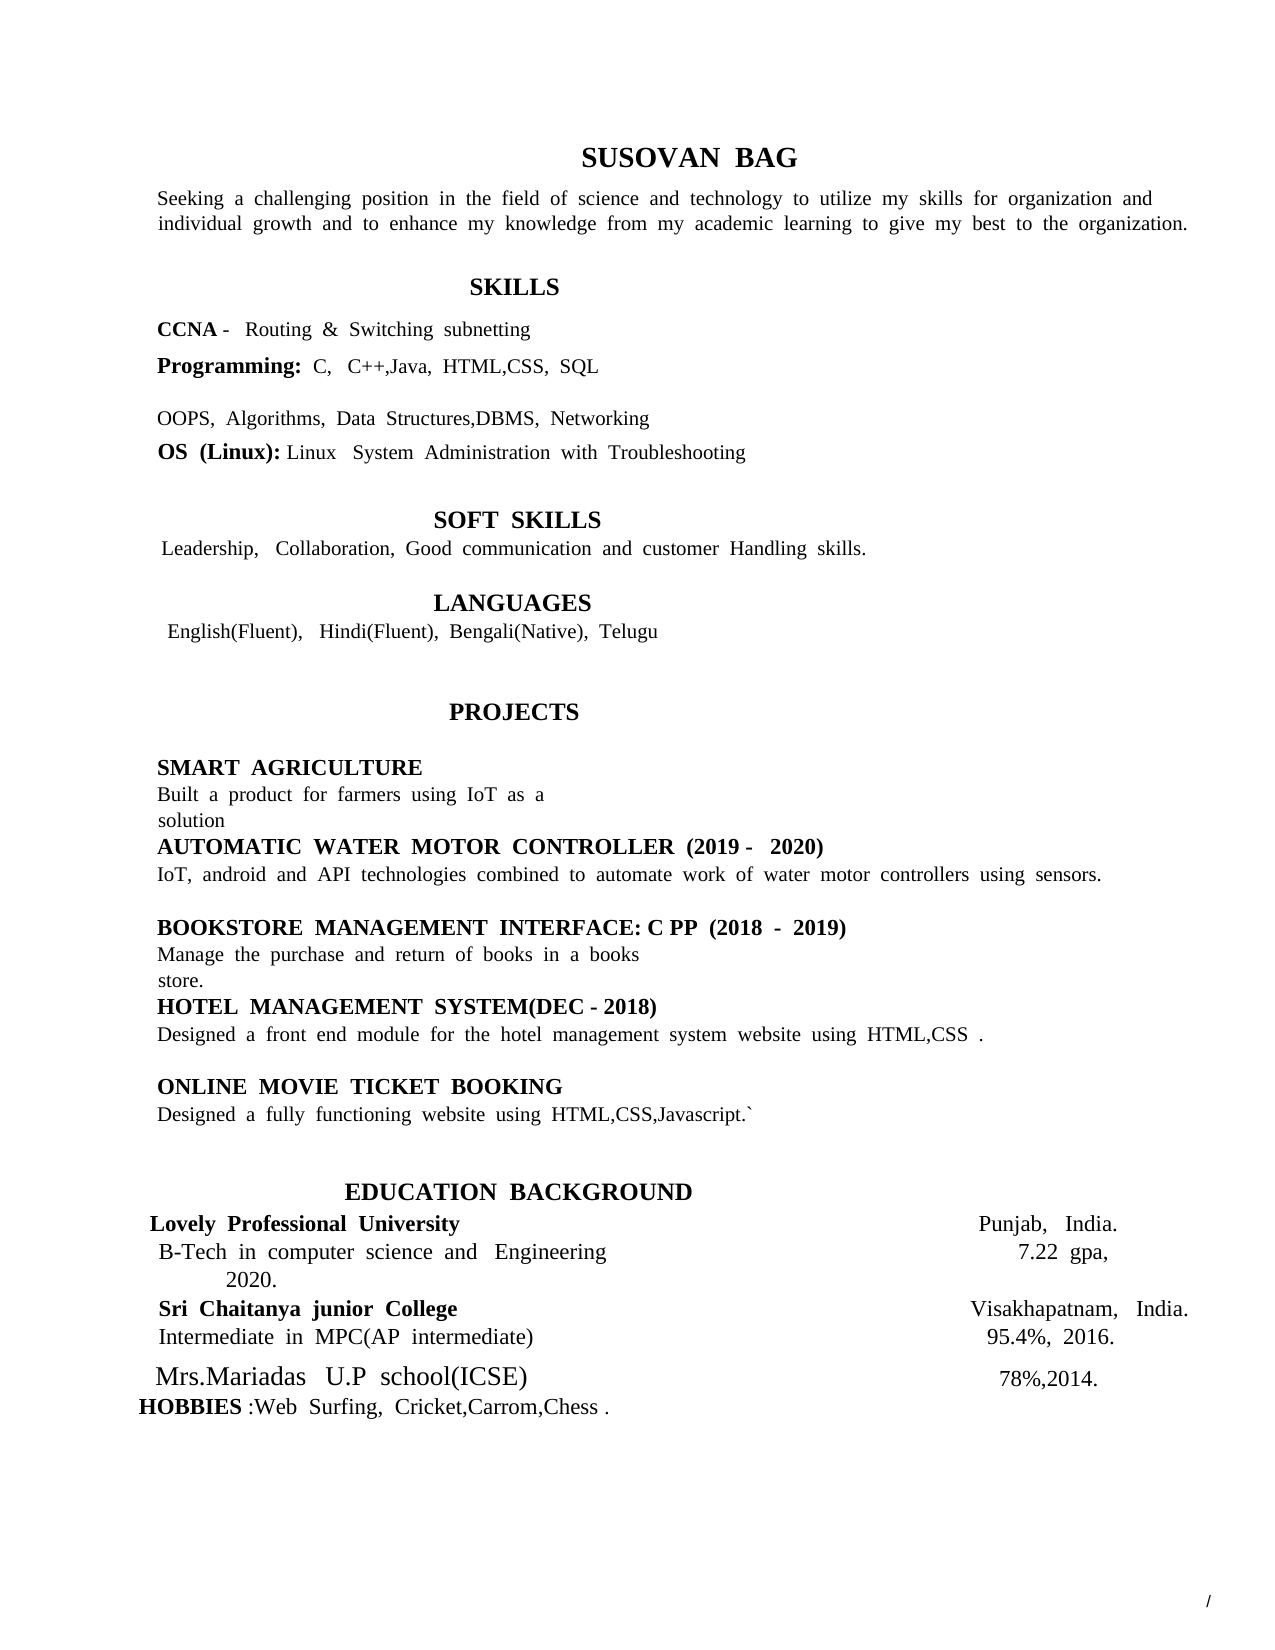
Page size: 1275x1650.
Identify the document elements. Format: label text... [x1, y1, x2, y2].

table_cell 78%,2014. [965, 1358, 1206, 1393]
table_header Visakhapatnam, India. [965, 1295, 1206, 1323]
text Seeking a challenging position in the field of science and technology to utilize my skills for organization and individual growth and to enhance my knowledge from my academic learning to give my best to the organization. [157, 186, 1211, 235]
subtitle PROJECTS [449, 697, 1211, 726]
text SOFT SKILLS [433, 505, 1211, 534]
text / [64, 1591, 1211, 1611]
text Manage the purchase and return of books in a books store. [157, 942, 659, 992]
text ONLINE MOVIE TICKET BOOKING [157, 1073, 1211, 1100]
text IoT, android and API technologies combined to automate work of water motor controllers using sensors. [157, 862, 1211, 886]
text LANGUAGES [433, 588, 1211, 617]
table_cell 95.4%, 2016. [965, 1323, 1206, 1358]
table_header Sri Chaitanya junior College [140, 1295, 964, 1323]
text SUSOVAN BAG [168, 140, 1211, 173]
text HOBBIES :Web Surfing, Cricket,Carrom,Chess . [64, 1393, 1211, 1419]
text Lovely Professional University Punjab, India. [64, 1209, 1211, 1236]
text Programming: C, C++,Java, HTML,CSS, SQL [157, 352, 1211, 378]
text English(Fluent), Hindi(Fluent), Bengali(Native), Telugu [64, 619, 1211, 643]
subtitle SKILLS [469, 272, 1211, 301]
subtitle EDUCATION BACKGROUND [344, 1177, 1211, 1206]
text B-Tech in computer science and Engineering 7.22 gpa, 2020. [158, 1238, 1141, 1293]
text CCNA - Routing & Switching subnetting [157, 317, 1211, 341]
table_cell Intermediate in MPC(AP intermediate) [140, 1323, 964, 1358]
text Designed a fully functioning website using HTML,CSS,Javascript.` [157, 1102, 1211, 1126]
text HOTEL MANAGEMENT SYSTEM(DEC - 2018) [157, 993, 1211, 1020]
subtitle SMART AGRICULTURE [157, 754, 1211, 780]
text Built a product for farmers using IoT as a solution [157, 782, 596, 832]
table_cell Mrs.Mariadas U.P school(ICSE) [140, 1358, 964, 1393]
text Designed a front end module for the hotel management system website using HTML,CSS . [157, 1022, 1211, 1046]
text OOPS, Algorithms, Data Structures,DBMS, Networking [157, 406, 1211, 430]
text OS (Linux): Linux System Administration with Troubleshooting [64, 438, 1211, 464]
text AUTOMATIC WATER MOTOR CONTROLLER (2019 - 2020) [157, 833, 1211, 860]
text Leadership, Collaboration, Good communication and customer Handling skills. [64, 536, 1211, 560]
subtitle BOOKSTORE MANAGEMENT INTERFACE: C PP (2018 - 2019) [157, 914, 1211, 940]
